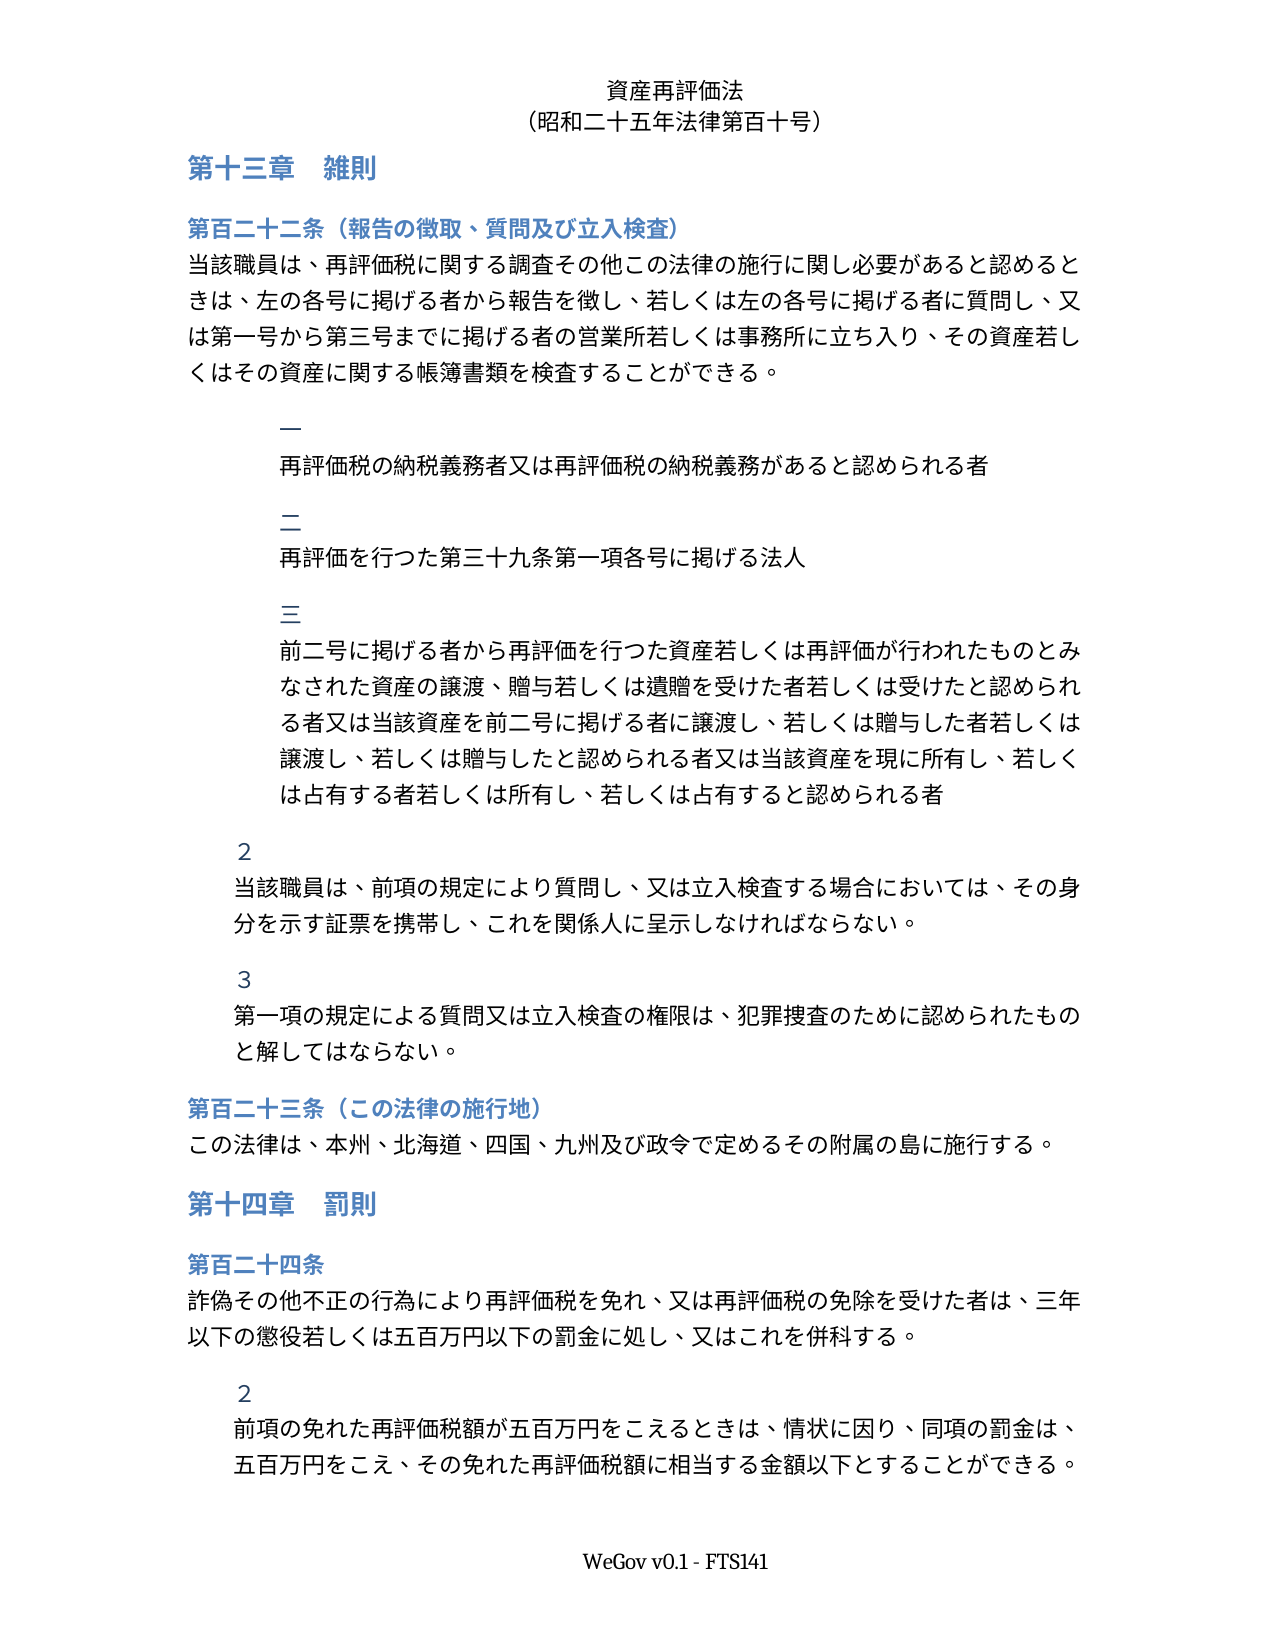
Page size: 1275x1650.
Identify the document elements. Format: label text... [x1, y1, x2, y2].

subtitle 第百二十三条（この法律の施行地） [187, 1093, 1087, 1124]
subtitle ２ [233, 836, 1087, 867]
text 詐偽その他不正の行為により再評価税を免れ、又は再評価税の免除を受けた者は、三年以下の懲役若しくは五百万円以下の罰金に処し、又はこれを併科する。 [187, 1285, 1087, 1352]
text この法律は、本州、北海道、四国、九州及び政令で定めるその附属の島に施行する。 [187, 1129, 1087, 1160]
subtitle 二 [279, 506, 1087, 538]
subtitle ２ [233, 1377, 1087, 1409]
subtitle 一 [279, 414, 1087, 445]
subtitle 第百二十二条（報告の徴取、質問及び立入検査） [187, 213, 1087, 244]
text 当該職員は、再評価税に関する調査その他この法律の施行に関し必要があると認めるときは、左の各号に掲げる者から報告を徴し、若しくは左の各号に掲げる者に質問し、又は第一号から第三号までに掲げる者の営業所若しくは事務所に立ち入り、その資産若しくはその資産に関する帳簿書類を検査することができる。 [187, 249, 1087, 388]
subtitle 第十四章 罰則 [187, 1186, 1087, 1222]
subtitle 第百二十四条 [187, 1249, 1087, 1280]
subtitle 第十三章 雑則 [187, 150, 1087, 187]
text 前二号に掲げる者から再評価を行つた資産若しくは再評価が行われたものとみなされた資産の譲渡、贈与若しくは遺贈を受けた者若しくは受けたと認められる者又は当該資産を前二号に掲げる者に譲渡し、若しくは贈与した者若しくは譲渡し、若しくは贈与したと認められる者又は当該資産を現に所有し、若しくは占有する者若しくは所有し、若しくは占有すると認められる者 [279, 635, 1087, 810]
subtitle ３ [233, 964, 1087, 996]
subtitle 三 [279, 599, 1087, 630]
text 再評価税の納税義務者又は再評価税の納税義務があると認められる者 [279, 450, 1087, 481]
text 再評価を行つた第三十九条第一項各号に掲げる法人 [279, 542, 1087, 574]
text 当該職員は、前項の規定により質問し、又は立入検査する場合においては、その身分を示す証票を携帯し、これを関係人に呈示しなければならない。 [233, 872, 1087, 939]
text 第一項の規定による質問又は立入検査の権限は、犯罪捜査のために認められたものと解してはならない。 [233, 1000, 1087, 1067]
text 前項の免れた再評価税額が五百万円をこえるときは、情状に因り、同項の罰金は、五百万円をこえ、その免れた再評価税額に相当する金額以下とすることができる。 [233, 1413, 1087, 1481]
